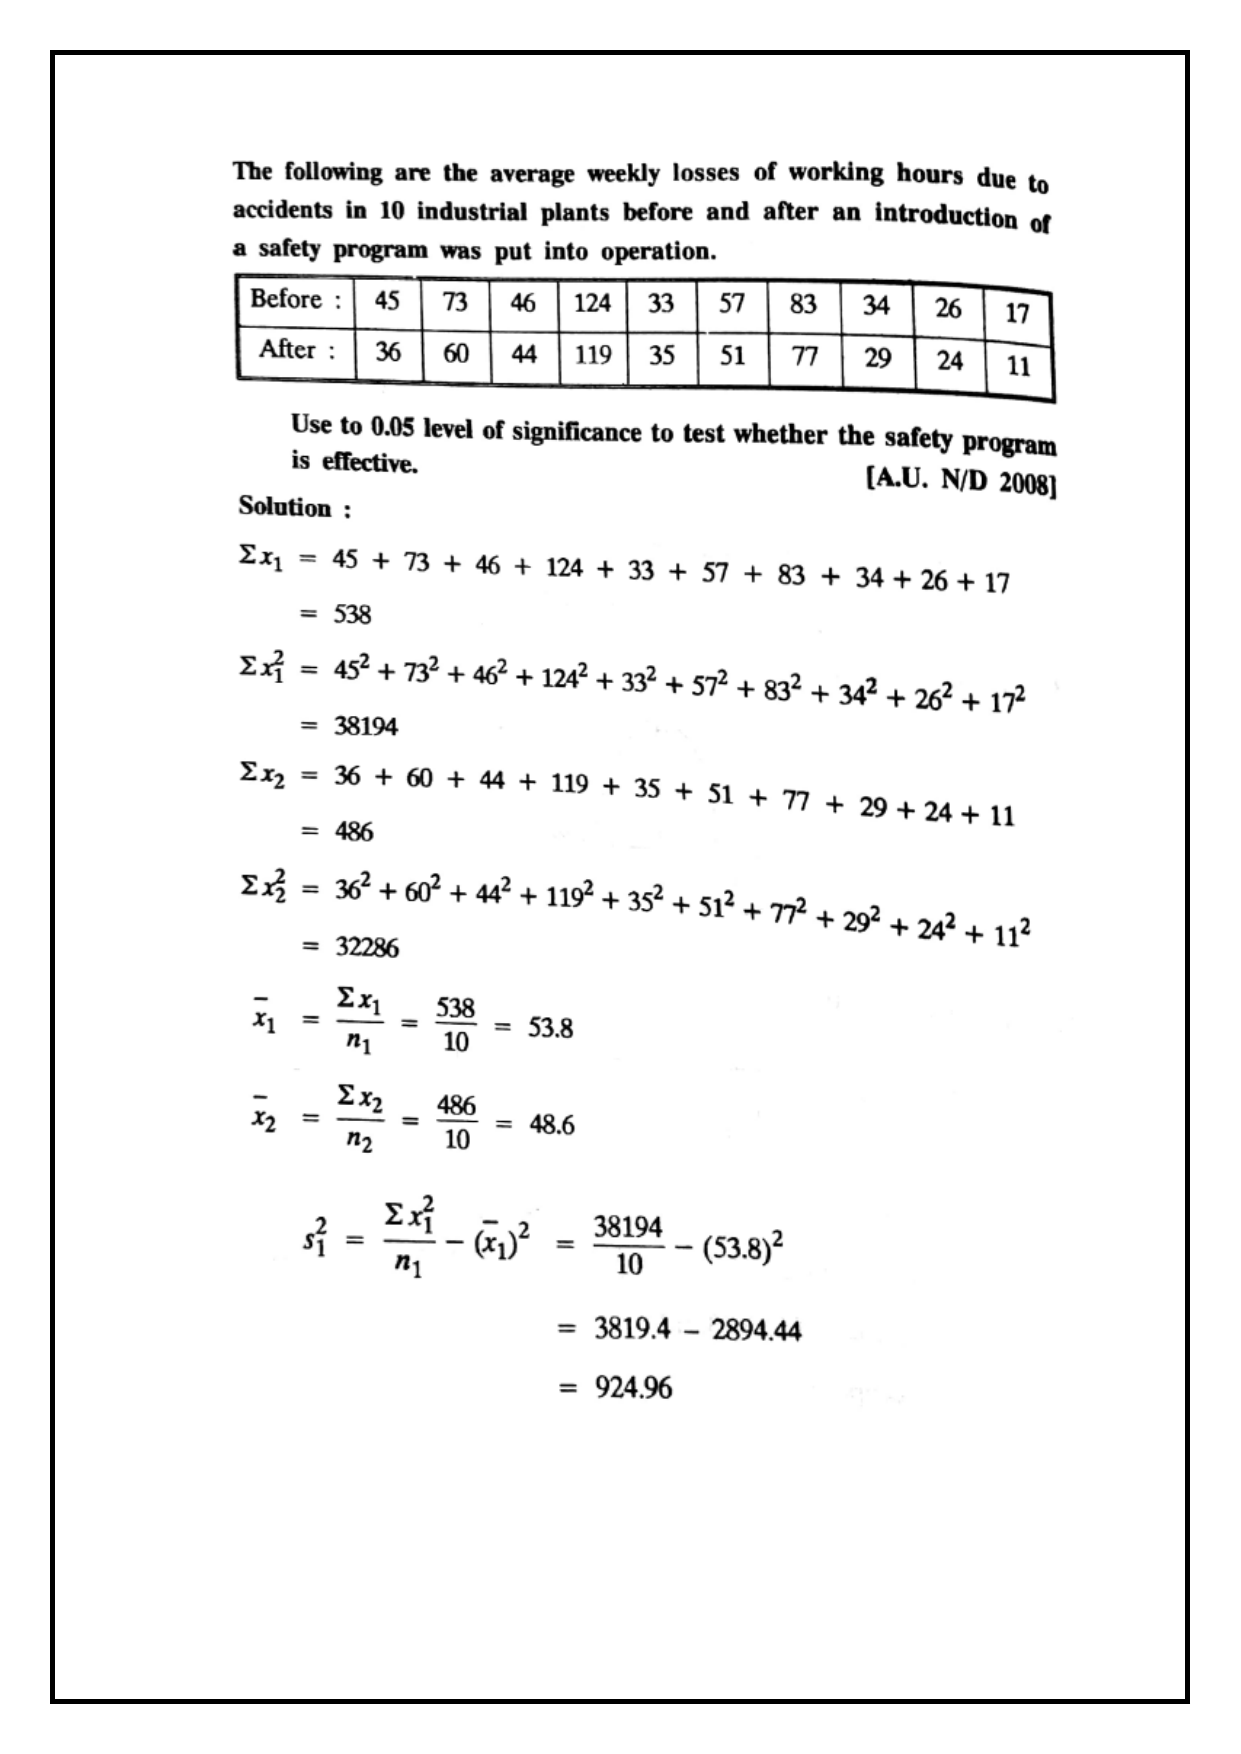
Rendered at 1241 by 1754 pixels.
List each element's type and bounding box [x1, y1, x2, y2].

picture [150, 1170, 916, 1424]
picture [150, 150, 1091, 1169]
